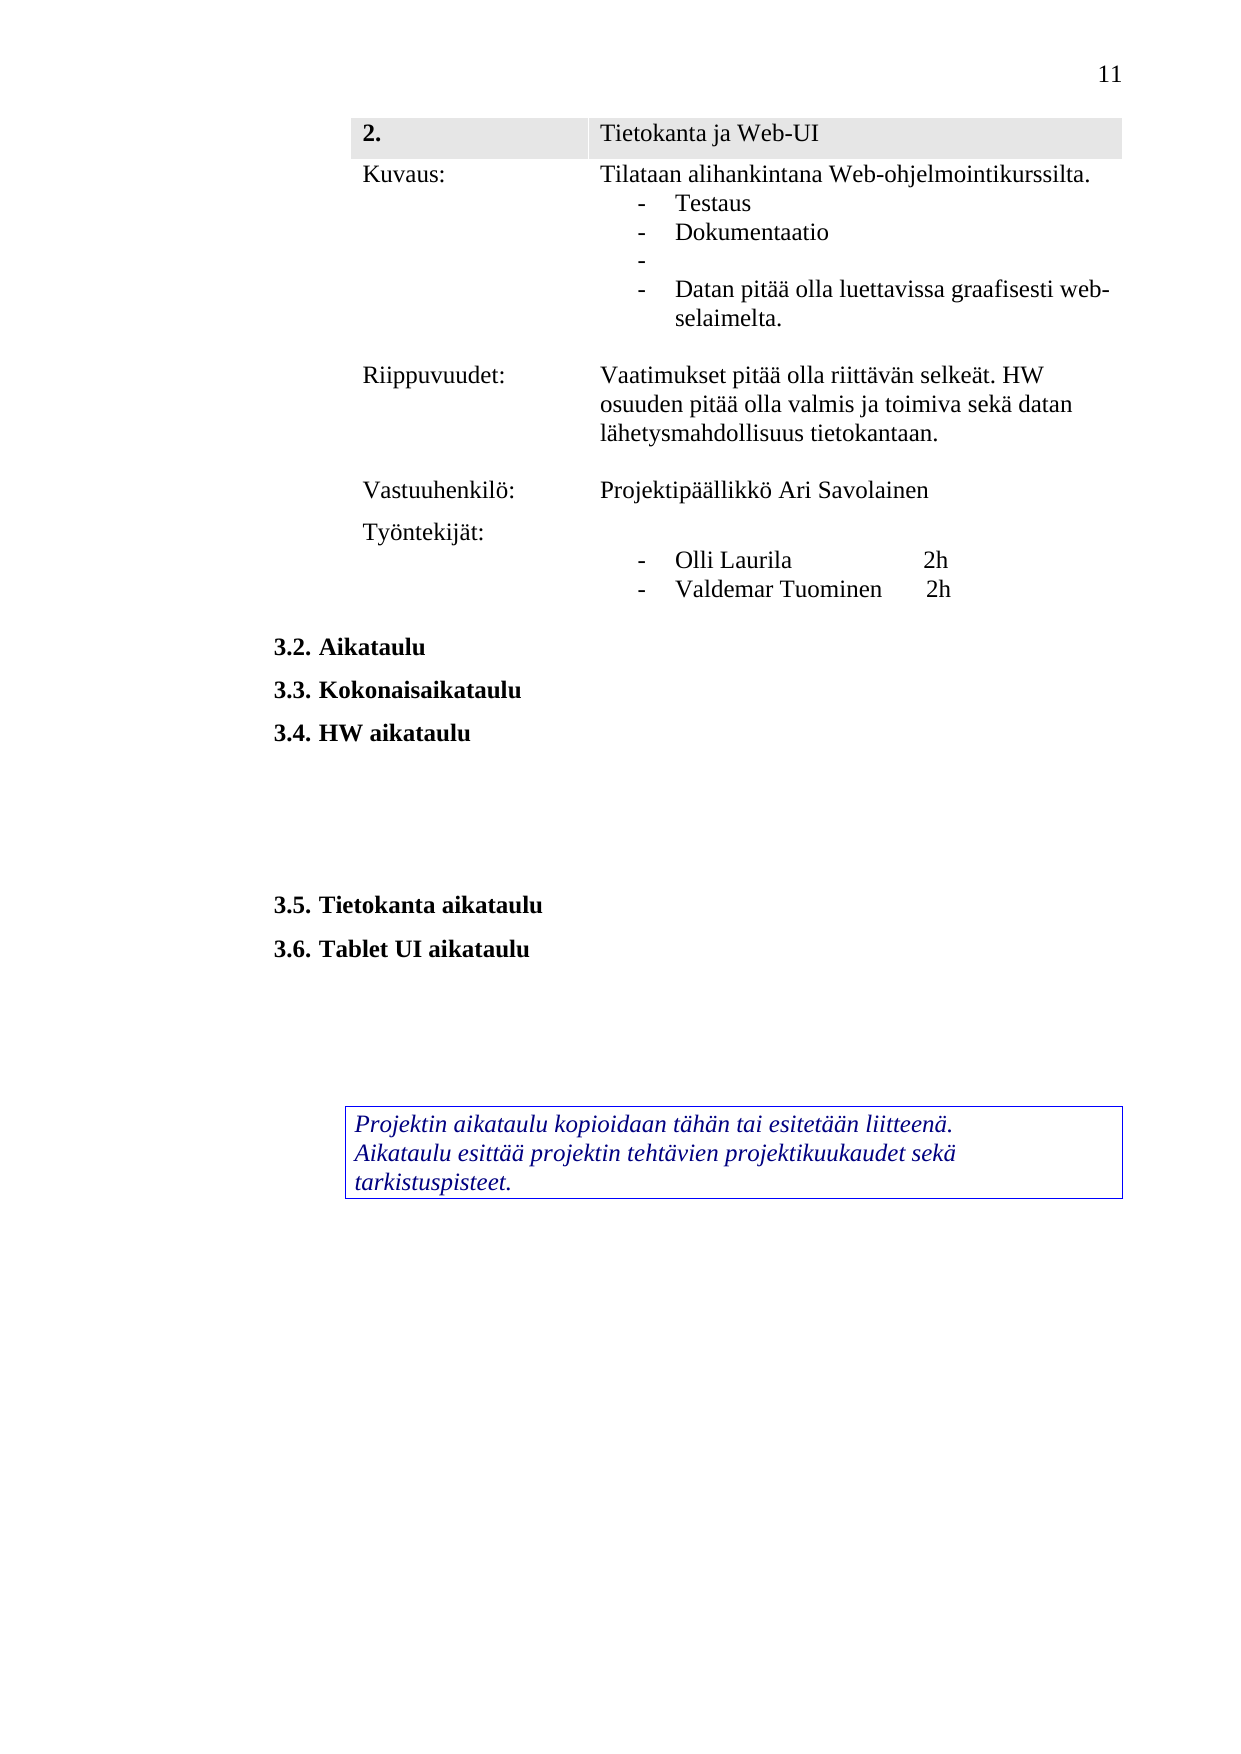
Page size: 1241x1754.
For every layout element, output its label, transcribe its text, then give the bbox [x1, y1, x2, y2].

subtitle Kokonaisaikataulu [274, 675, 1122, 704]
table_header 2. [351, 118, 588, 159]
table_cell Vastuuhenkilö: [351, 476, 588, 517]
table_cell Olli Laurila 2h Valdemar Tuominen 2h [589, 517, 1122, 603]
table_cell Kuvaus: [351, 159, 588, 361]
table_cell Vaatimukset pitää olla riittävän selkeät. HW osuuden pitää olla valmis ja toimiva sekä datan lähetysmahdollisuus tietokantaan. [589, 361, 1122, 476]
table_cell Työntekijät: [351, 517, 588, 603]
subtitle Tablet UI aikataulu [274, 934, 1122, 962]
table_cell Riippuvuudet: [351, 361, 588, 476]
table_cell Tilataan alihankintana Web-ohjelmointikurssilta. Testaus Dokumentaatio Datan pitää olla luettavissa graafisesti web-selaimelta. [589, 159, 1122, 361]
text Projektin aikataulu kopioidaan tähän tai esitetään liitteenä. Aikataulu esittää projektin tehtävien projektikuukaudet sekä tarkistuspisteet. [346, 1107, 1122, 1198]
subtitle Tietokanta aikataulu [274, 891, 1122, 919]
table_header Tietokanta ja Web-UI [589, 118, 1122, 159]
subtitle HW aikataulu [274, 718, 1122, 747]
subtitle Aikataulu [274, 632, 1122, 661]
table_cell Projektipäällikkö Ari Savolainen [589, 476, 1122, 517]
